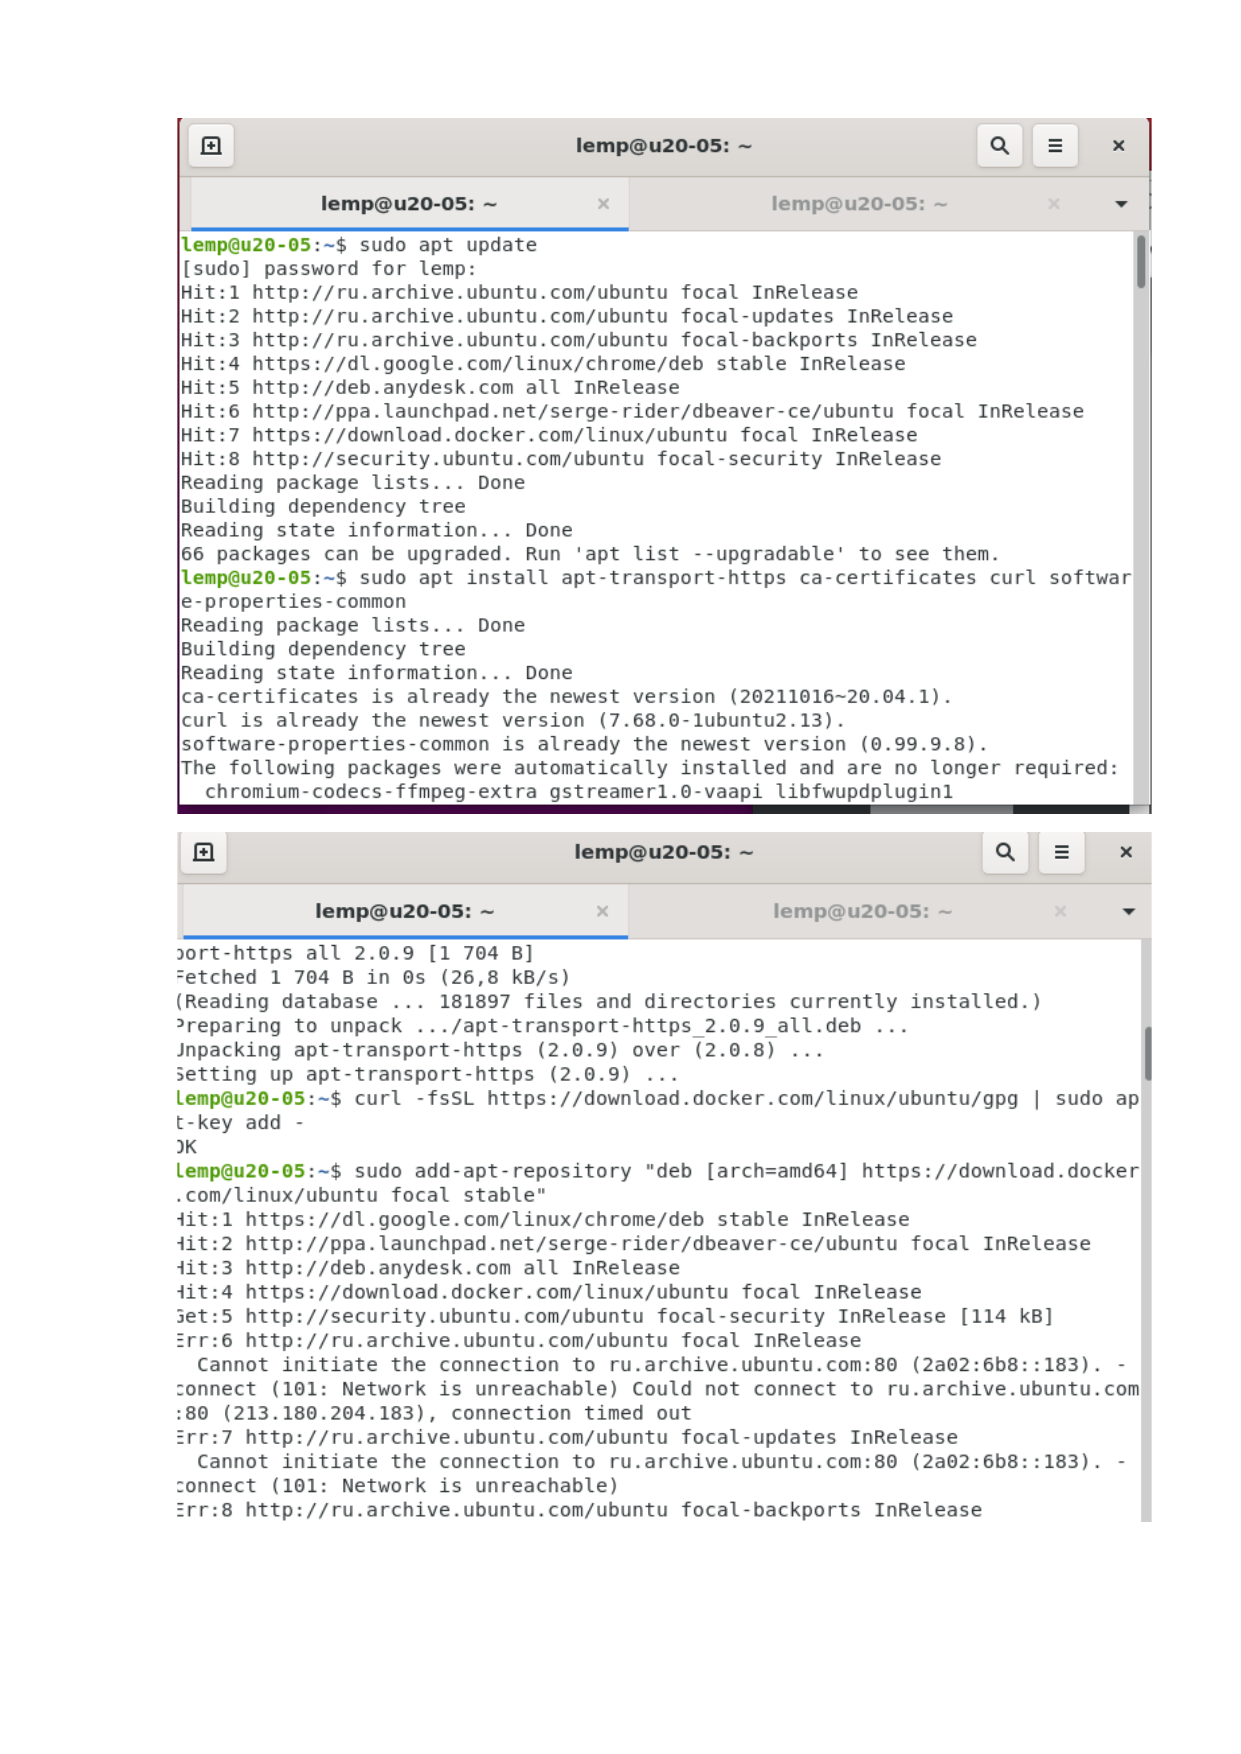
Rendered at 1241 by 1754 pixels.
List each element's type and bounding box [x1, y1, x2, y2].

picture [177, 118, 1152, 814]
picture [177, 832, 1152, 1522]
